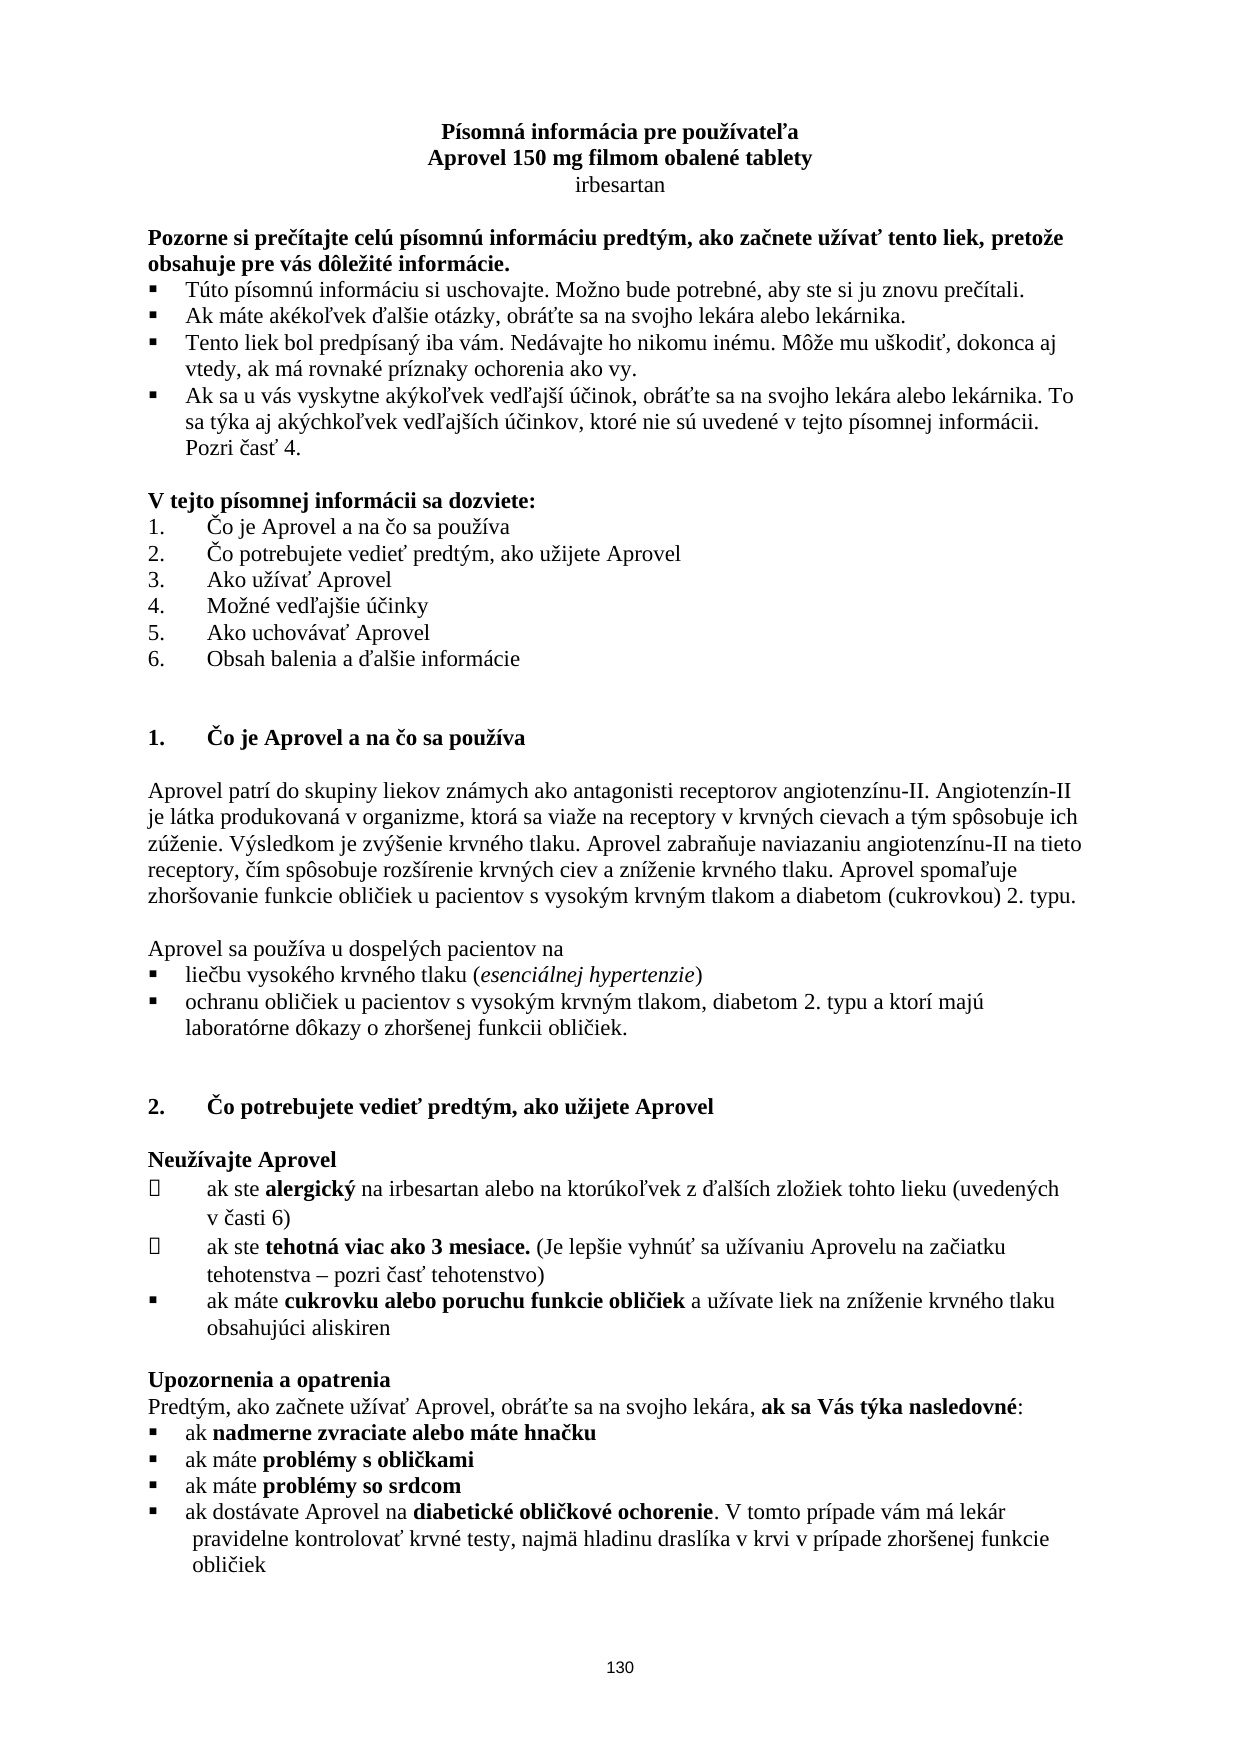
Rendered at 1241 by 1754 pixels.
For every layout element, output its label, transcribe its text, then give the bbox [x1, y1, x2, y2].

text 3. Ako užívať Aprovel [148, 566, 1093, 592]
text ak dostávate Aprovel na diabetické obličkové ochorenie. V tomto prípade vám má lekár pravidelne kontrolovať krvné testy, najmä hladinu draslíka v krvi v prípade zhoršenej funkcie obličiek [148, 1498, 1093, 1577]
subtitle 1. Čo je Aprovel a na čo sa používa [148, 724, 1093, 751]
title Písomná informácia pre používateľa [148, 118, 1093, 144]
list  ak ste tehotná viac ako 3 mesiace. (Je lepšie vyhnúť sa užívaniu Aprovelu na začiatku tehotenstva – pozri časť tehotenstvo) [148, 1230, 1093, 1287]
text 4. Možné vedľajšie účinky [148, 592, 1093, 619]
text ak máte problémy so srdcom [148, 1472, 1093, 1498]
title Aprovel 150 mg filmom obalené tablety [148, 144, 1093, 171]
text Tento liek bol predpísaný iba vám. Nedávajte ho nikomu inému. Môže mu uškodiť, dokonca aj vtedy, ak má rovnaké príznaky ochorenia ako vy. [148, 329, 1093, 382]
text Aprovel sa používa u dospelých pacientov na [148, 935, 1093, 961]
text 2. Čo potrebujete vedieť predtým, ako užijete Aprovel [148, 540, 1093, 566]
text Túto písomnú informáciu si uschovajte. Možno bude potrebné, aby ste si ju znovu prečítali. [148, 276, 1093, 303]
subtitle Pozorne si prečítajte celú písomnú informáciu predtým, ako začnete užívať tento liek, pretože obsahuje pre vás dôležité informácie. [148, 223, 1093, 276]
text Predtým, ako začnete užívať Aprovel, obráťte sa na svojho lekára, ak sa Vás týka nasledovné: [148, 1393, 1093, 1419]
subtitle V tejto písomnej informácii sa dozviete: [148, 487, 1093, 513]
text 6. Obsah balenia a ďalšie informácie [148, 645, 1093, 672]
subtitle Neužívajte Aprovel [148, 1146, 1093, 1172]
text liečbu vysokého krvného tlaku (esenciálnej hypertenzie) [148, 961, 1093, 988]
subtitle 2. Čo potrebujete vedieť predtým, ako užijete Aprovel [148, 1093, 1093, 1119]
text Ak máte akékoľvek ďalšie otázky, obráťte sa na svojho lekára alebo lekárnika. [148, 303, 1093, 329]
text ochranu obličiek u pacientov s vysokým krvným tlakom, diabetom 2. typu a ktorí majú laboratórne dôkazy o zhoršenej funkcii obličiek. [148, 988, 1093, 1041]
list Upozornenia a opatrenia [148, 1367, 1093, 1393]
text irbesartan [148, 171, 1093, 197]
text 1. Čo je Aprovel a na čo sa používa [148, 513, 1093, 540]
text 5. Ako uchovávať Aprovel [148, 619, 1093, 645]
text ak nadmerne zvraciate alebo máte hnačku [148, 1419, 1093, 1446]
list  ak ste alergický na irbesartan alebo na ktorúkoľvek z ďalších zložiek tohto lieku (uvedených v časti 6) [148, 1172, 1093, 1230]
text Ak sa u vás vyskytne akýkoľvek vedľajší účinok, obráťte sa na svojho lekára alebo lekárnika. To sa týka aj akýchkoľvek vedľajších účinkov, ktoré nie sú uvedené v tejto písomnej informácii. Pozri časť 4. [148, 382, 1093, 461]
text Aprovel patrí do skupiny liekov známych ako antagonisti receptorov angiotenzínu-II. Angiotenzín-II je látka produkovaná v organizme, ktorá sa viaže na receptory v krvných cievach a tým spôsobuje ich zúženie. Výsledkom je zvýšenie krvného tlaku. Aprovel zabraňuje naviazaniu angiotenzínu-II na tieto receptory, čím spôsobuje rozšírenie krvných ciev a zníženie krvného tlaku. Aprovel spomaľuje zhoršovanie funkcie obličiek u pacientov s vysokým krvným tlakom a diabetom (cukrovkou) 2. typu. [148, 777, 1093, 909]
text ak máte problémy s obličkami [148, 1446, 1093, 1472]
list ak máte cukrovku alebo poruchu funkcie obličiek a užívate liek na zníženie krvného tlaku obsahujúci aliskiren [148, 1287, 1093, 1340]
